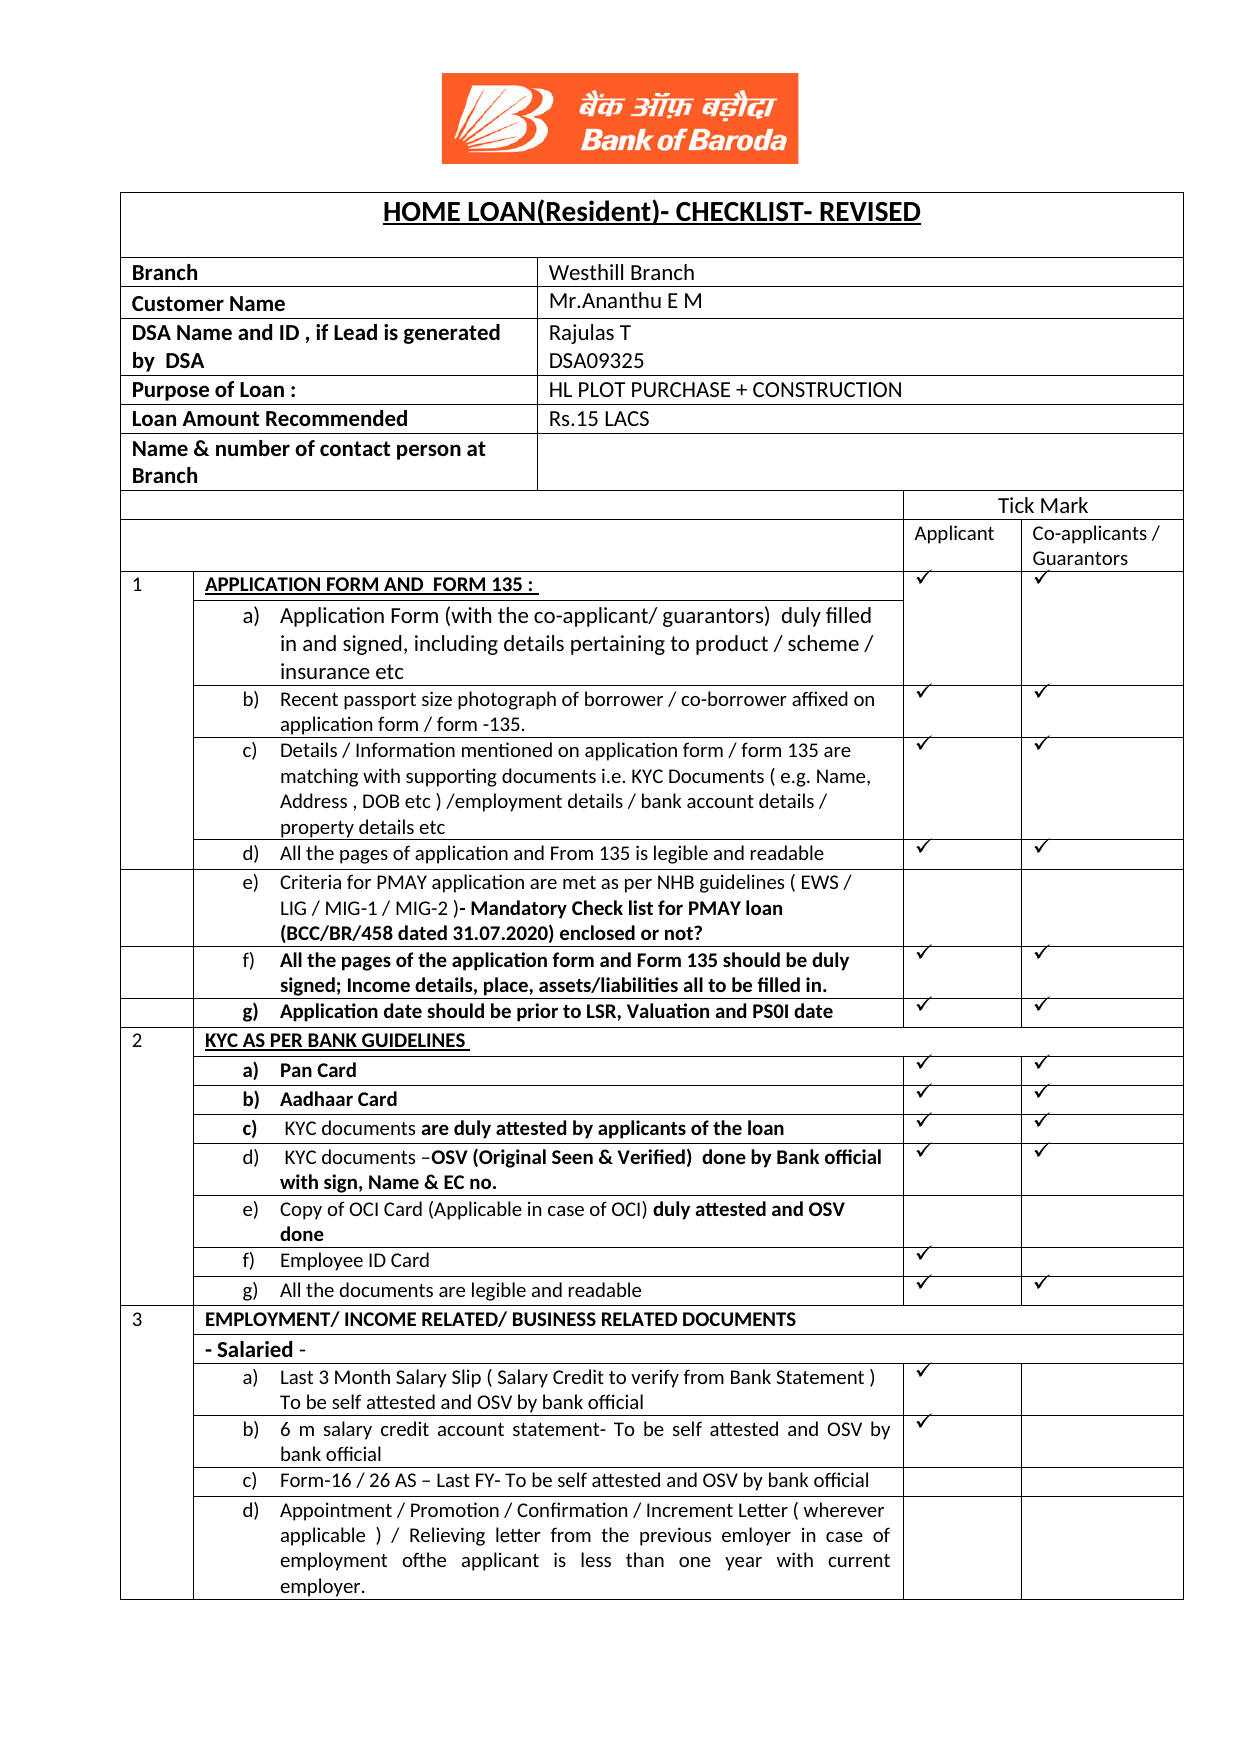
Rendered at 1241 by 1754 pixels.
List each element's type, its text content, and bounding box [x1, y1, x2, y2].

table_cell [904, 1277, 1021, 1305]
table_cell All the pages of application and From 135 is legible and readable [194, 840, 903, 868]
table_cell 2 [121, 1028, 193, 1305]
table_cell [1022, 572, 1183, 685]
table_cell [1022, 1416, 1183, 1467]
table_cell [121, 520, 903, 571]
table_cell [121, 947, 193, 998]
table_cell [1022, 947, 1183, 998]
table_cell Last 3 Month Salary Slip ( Salary Credit to verify from Bank Statement ) To be self attested and OSV by bank official [194, 1364, 903, 1415]
table_cell [1022, 1196, 1183, 1247]
table_cell [904, 1144, 1021, 1195]
table_cell [904, 1196, 1021, 1247]
table_cell Rajulas T DSA09325 [538, 319, 1183, 374]
table_cell [904, 870, 1021, 946]
table_cell Mr.Ananthu E M [538, 287, 1183, 317]
table_cell - Salaried - [194, 1335, 1183, 1363]
table_cell [538, 434, 1183, 490]
table_cell Name & number of contact person at Branch [121, 434, 537, 490]
table_cell Criteria for PMAY application are met as per NHB guidelines ( EWS / LIG / MIG-1 / MIG-2 )- Mandatory Check list for PMAY loan (BCC/BR/458 dated 31.07.2020) enclosed or not? [194, 870, 903, 946]
table_cell [904, 947, 1021, 998]
table_cell [121, 870, 193, 946]
table_cell KYC documents –OSV (Original Seen & Verified) done by Bank official with sign, Name & EC no. [194, 1144, 903, 1195]
table_cell [1022, 1497, 1183, 1598]
table_cell Recent passport size photograph of borrower / co-borrower affixed on application form / form -135. [194, 686, 903, 737]
table_cell [1022, 1086, 1183, 1114]
table_cell Applicant [904, 520, 1021, 571]
table_cell APPLICATION FORM AND FORM 135 : [194, 572, 903, 600]
table_cell [904, 999, 1021, 1027]
table_cell EMPLOYMENT/ INCOME RELATED/ BUSINESS RELATED DOCUMENTS [194, 1306, 1183, 1334]
table_cell [1022, 1057, 1183, 1085]
table_cell DSA Name and ID , if Lead is generated by DSA [121, 319, 537, 374]
table_cell Application Form (with the co-applicant/ guarantors) duly filled in and signed, including details pertaining to product / scheme / insurance etc [194, 601, 903, 685]
table_cell All the documents are legible and readable [194, 1277, 903, 1305]
table_cell [1022, 1248, 1183, 1276]
table_cell Westhill Branch [538, 258, 1183, 286]
table_cell [904, 686, 1021, 737]
table_cell [121, 491, 903, 519]
table_cell [1022, 1277, 1183, 1305]
table_cell Customer Name [121, 287, 537, 317]
table_cell [1022, 738, 1183, 839]
table_cell Application date should be prior to LSR, Valuation and PS0I date [194, 999, 903, 1027]
table_cell All the pages of the application form and Form 135 should be duly signed; Income details, place, assets/liabilities all to be filled in. [194, 947, 903, 998]
table_cell [904, 1468, 1021, 1496]
table_cell [1022, 870, 1183, 946]
table_cell [904, 1497, 1021, 1598]
table_cell Tick Mark [904, 491, 1183, 519]
picture [441, 73, 799, 164]
table_cell Details / Information mentioned on application form / form 135 are matching with supporting documents i.e. KYC Documents ( e.g. Name, Address , DOB etc ) /employment details / bank account details / property details etc [194, 738, 903, 839]
table_cell [904, 1086, 1021, 1114]
table_cell KYC documents are duly attested by applicants of the loan [194, 1115, 903, 1143]
table_cell [904, 572, 1021, 685]
table_cell [904, 1115, 1021, 1143]
table_cell Rs.15 LACS [538, 405, 1183, 433]
table_cell KYC AS PER BANK GUIDELINES [194, 1028, 1183, 1056]
table_cell Employee ID Card [194, 1248, 903, 1276]
table_cell [1022, 1364, 1183, 1415]
table_cell [904, 1416, 1021, 1467]
table_cell 3 [121, 1306, 193, 1598]
table_cell [1022, 999, 1183, 1027]
table_cell [904, 1248, 1021, 1276]
table_cell [1022, 1468, 1183, 1496]
table_cell Copy of OCI Card (Applicable in case of OCI) duly attested and OSV done [194, 1196, 903, 1247]
table_cell Purpose of Loan : [121, 376, 537, 403]
table_header HOME LOAN(Resident)- CHECKLIST- REVISED [121, 193, 1183, 257]
table_cell Co-applicants / Guarantors [1022, 520, 1183, 571]
table_cell [1022, 840, 1183, 868]
table_cell Loan Amount Recommended [121, 405, 537, 433]
table_cell 6 m salary credit account statement- To be self attested and OSV by bank official [194, 1416, 903, 1467]
table_cell Pan Card [194, 1057, 903, 1085]
table_cell HL PLOT PURCHASE + CONSTRUCTION [538, 376, 1183, 403]
table_cell Form-16 / 26 AS – Last FY- To be self attested and OSV by bank official [194, 1468, 903, 1496]
table_cell [1022, 1115, 1183, 1143]
table_cell [1022, 686, 1183, 737]
table_cell [904, 840, 1021, 868]
table_cell [904, 1057, 1021, 1085]
table_cell Aadhaar Card [194, 1086, 903, 1114]
table_cell [1022, 1144, 1183, 1195]
table_cell [904, 1364, 1021, 1415]
table_cell [904, 738, 1021, 839]
table_cell Branch [121, 258, 537, 286]
table_cell [121, 999, 193, 1027]
table_cell 1 [121, 572, 193, 868]
table_cell Appointment / Promotion / Confirmation / Increment Letter ( wherever applicable ) / Relieving letter from the previous emloyer in case of employment ofthe applicant is less than one year with current employer. [194, 1497, 903, 1598]
